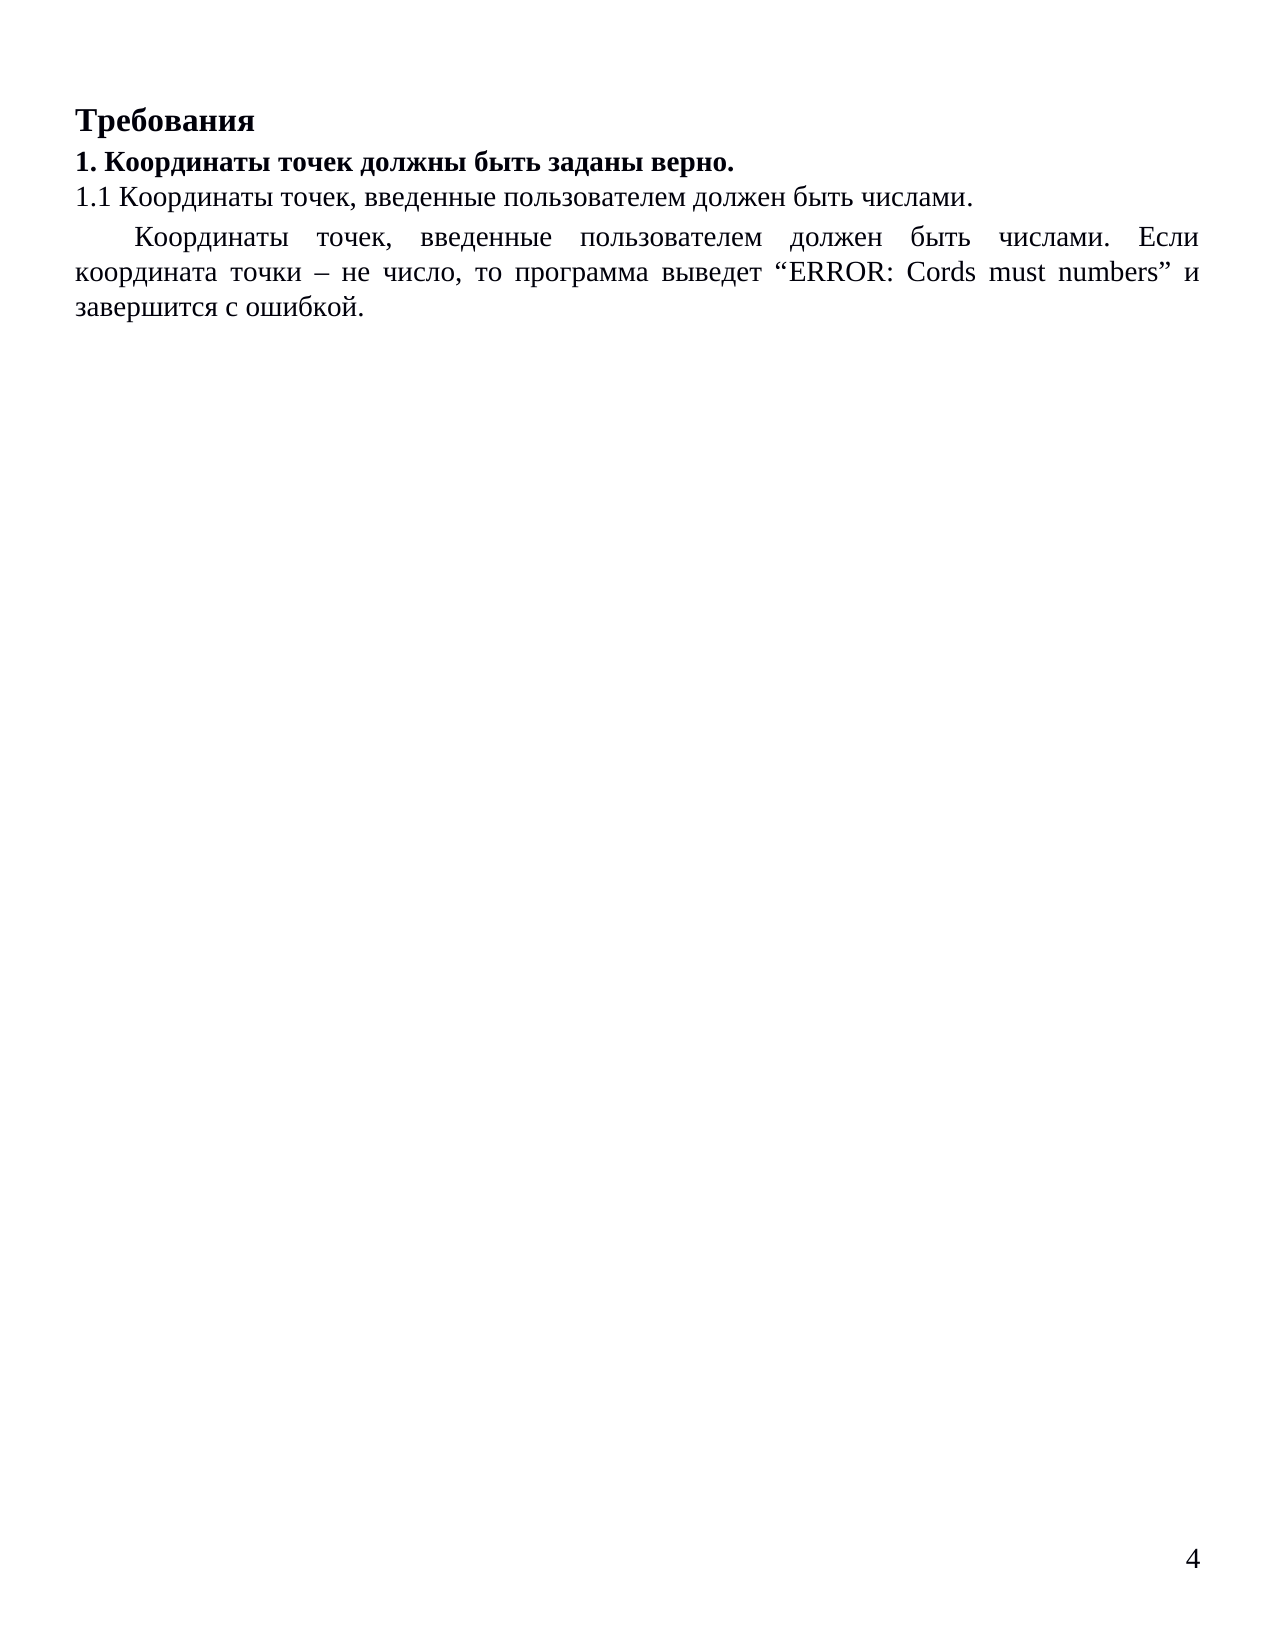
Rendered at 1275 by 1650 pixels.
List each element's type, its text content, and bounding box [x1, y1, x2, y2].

subtitle Координаты точек, введенные пользователем должен быть числами. Если координата точки – не число, то программа выведет “ERROR: Cords must numbers” и завершится с ошибкой. [75, 219, 1200, 323]
subtitle Требования [75, 100, 1200, 138]
subtitle 1. Координаты точек должны быть заданы верно. 1.1 Координаты точек, введенные пользователем должен быть числами. [75, 144, 1200, 213]
